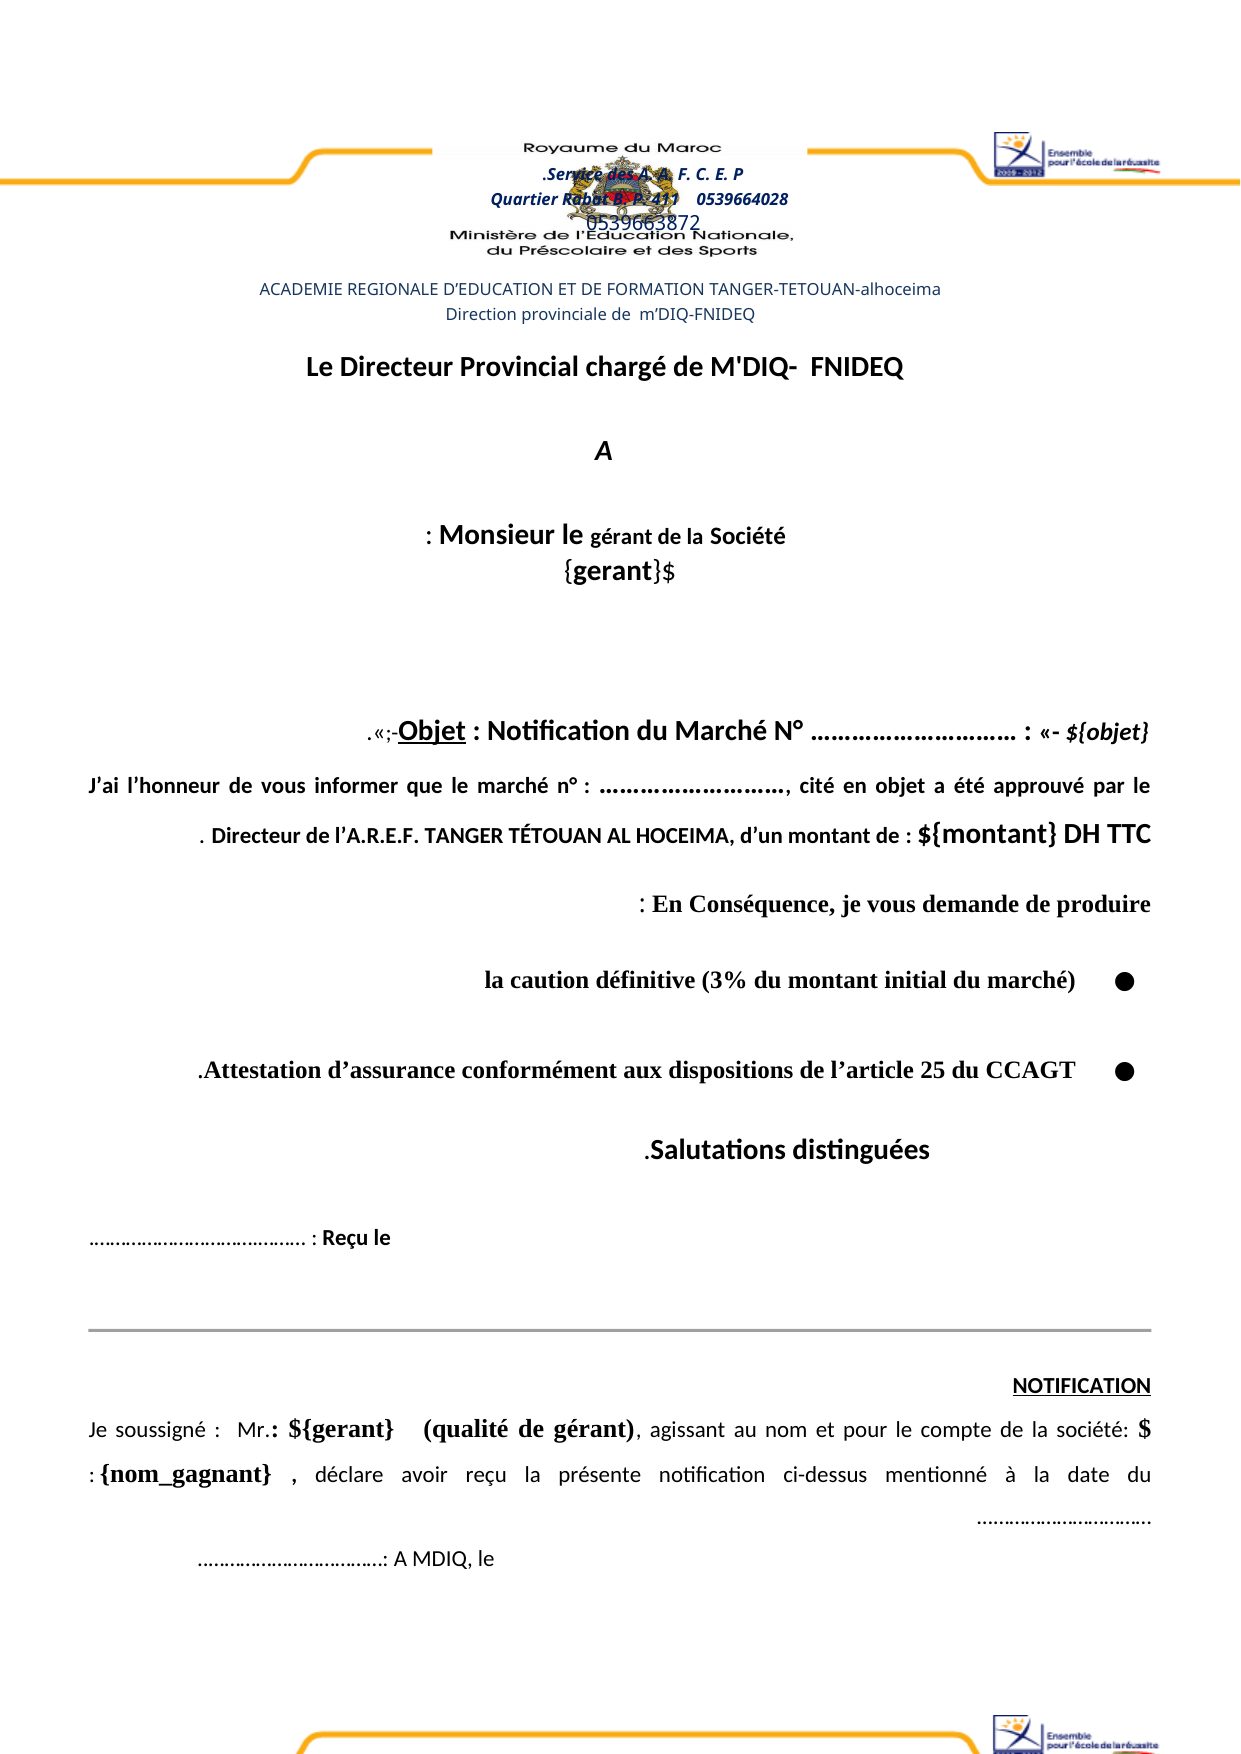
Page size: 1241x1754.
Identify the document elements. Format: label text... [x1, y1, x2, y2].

picture [0, 132, 1241, 271]
text Le Directeur Provincial chargé de M'DIQ- FNIDEQ [59, 348, 1152, 383]
text NOTIFICATION [89, 1332, 1152, 1399]
text Objet : Notification du Marché N° ………………………… : «- ${objet}-;». [89, 712, 1152, 747]
text J’ai l’honneur de vous informer que le marché n° : ………………………, cité en objet a été approuvé par le Directeur de l’A.R.E.F. TANGER TÉTOUAN AL HOCEIMA, d’un montant de : ${montant} DH TTC . [89, 765, 1152, 851]
text ${gerant} [89, 552, 1152, 587]
list la caution définitive (3% du montant initial du marché) [89, 952, 1114, 1003]
text Monsieur le gérant de la Société : [59, 516, 1152, 552]
text A MDIQ, le :…………………………….. [89, 1544, 1152, 1572]
text En Conséquence, je vous demande de produire : [89, 889, 1152, 923]
picture [0, 1715, 1241, 1754]
text Reçu le : ……….…………………………. [89, 1223, 1152, 1251]
text Je soussigné : Mr.: ${gerant} (qualité de gérant), agissant au nom et pour le compte de la société: ${nom_gagnant} , déclare avoir reçu la présente notification ci-dessus mentionné à la date du :…………………………... [89, 1413, 1152, 1530]
text A [59, 432, 1152, 467]
list Attestation d’assurance conformément aux dispositions de l’article 25 du CCAGT. [89, 1041, 1114, 1093]
text Salutations distinguées. [118, 1131, 1004, 1166]
